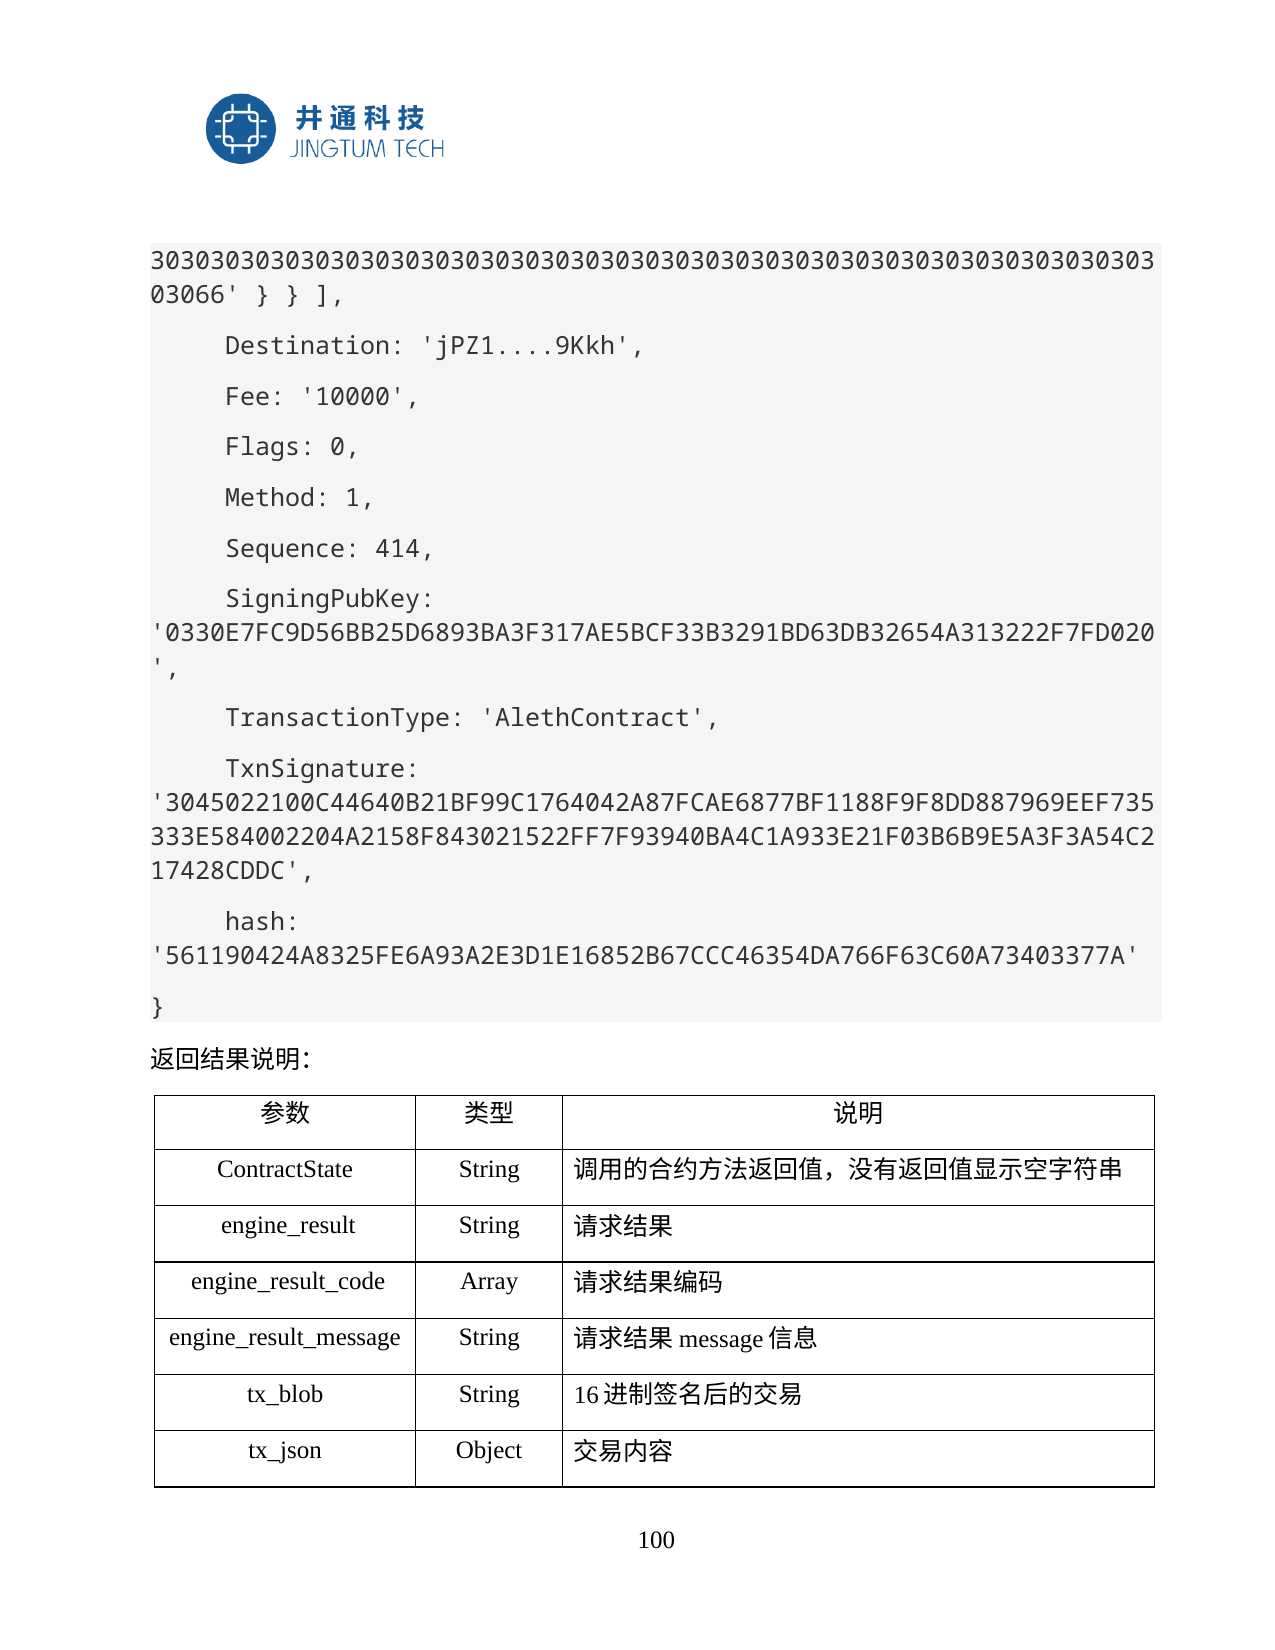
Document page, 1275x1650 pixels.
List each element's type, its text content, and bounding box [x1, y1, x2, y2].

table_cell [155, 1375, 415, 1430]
text 返回结果说明： [150, 1039, 1162, 1075]
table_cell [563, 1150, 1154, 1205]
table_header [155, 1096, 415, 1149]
text TransactionType: 'AlethContract', [150, 700, 1162, 734]
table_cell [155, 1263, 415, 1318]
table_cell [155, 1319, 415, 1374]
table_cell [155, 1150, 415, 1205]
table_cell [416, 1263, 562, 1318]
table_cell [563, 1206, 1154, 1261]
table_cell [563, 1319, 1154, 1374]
text Method: 1, [150, 479, 1162, 514]
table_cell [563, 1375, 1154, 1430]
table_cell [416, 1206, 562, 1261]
text Flags: 0, [150, 429, 1162, 463]
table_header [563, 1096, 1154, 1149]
text Fee: '10000', [150, 378, 1162, 412]
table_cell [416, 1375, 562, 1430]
text SigningPubKey: '0330E7FC9D56BB25D6893BA3F317AE5BCF33B3291BD63DB32654A313222F7FD020', [150, 581, 1162, 683]
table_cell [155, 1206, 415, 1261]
picture [180, 71, 463, 186]
text Sequence: 414, [150, 530, 1162, 564]
text TxnSignature: '3045022100C44640B21BF99C1764042A87FCAE6877BF1188F9F8DD887969EEF735333E584002204A2158F843021522FF7F93940BA4C1A933E21F03B6B9E5A3F3A54C217428CDDC', [150, 751, 1162, 887]
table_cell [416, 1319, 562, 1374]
text Destination: 'jPZ1....9Kkh', [150, 327, 1162, 361]
text hash: '561190424A8325FE6A93A2E3D1E16852B67CCC46354DA766F63C60A73403377A' [150, 903, 1162, 972]
text } [150, 988, 1162, 1022]
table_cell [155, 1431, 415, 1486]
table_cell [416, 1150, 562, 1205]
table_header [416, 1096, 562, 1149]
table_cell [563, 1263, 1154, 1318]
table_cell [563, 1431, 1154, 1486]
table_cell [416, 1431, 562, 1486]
